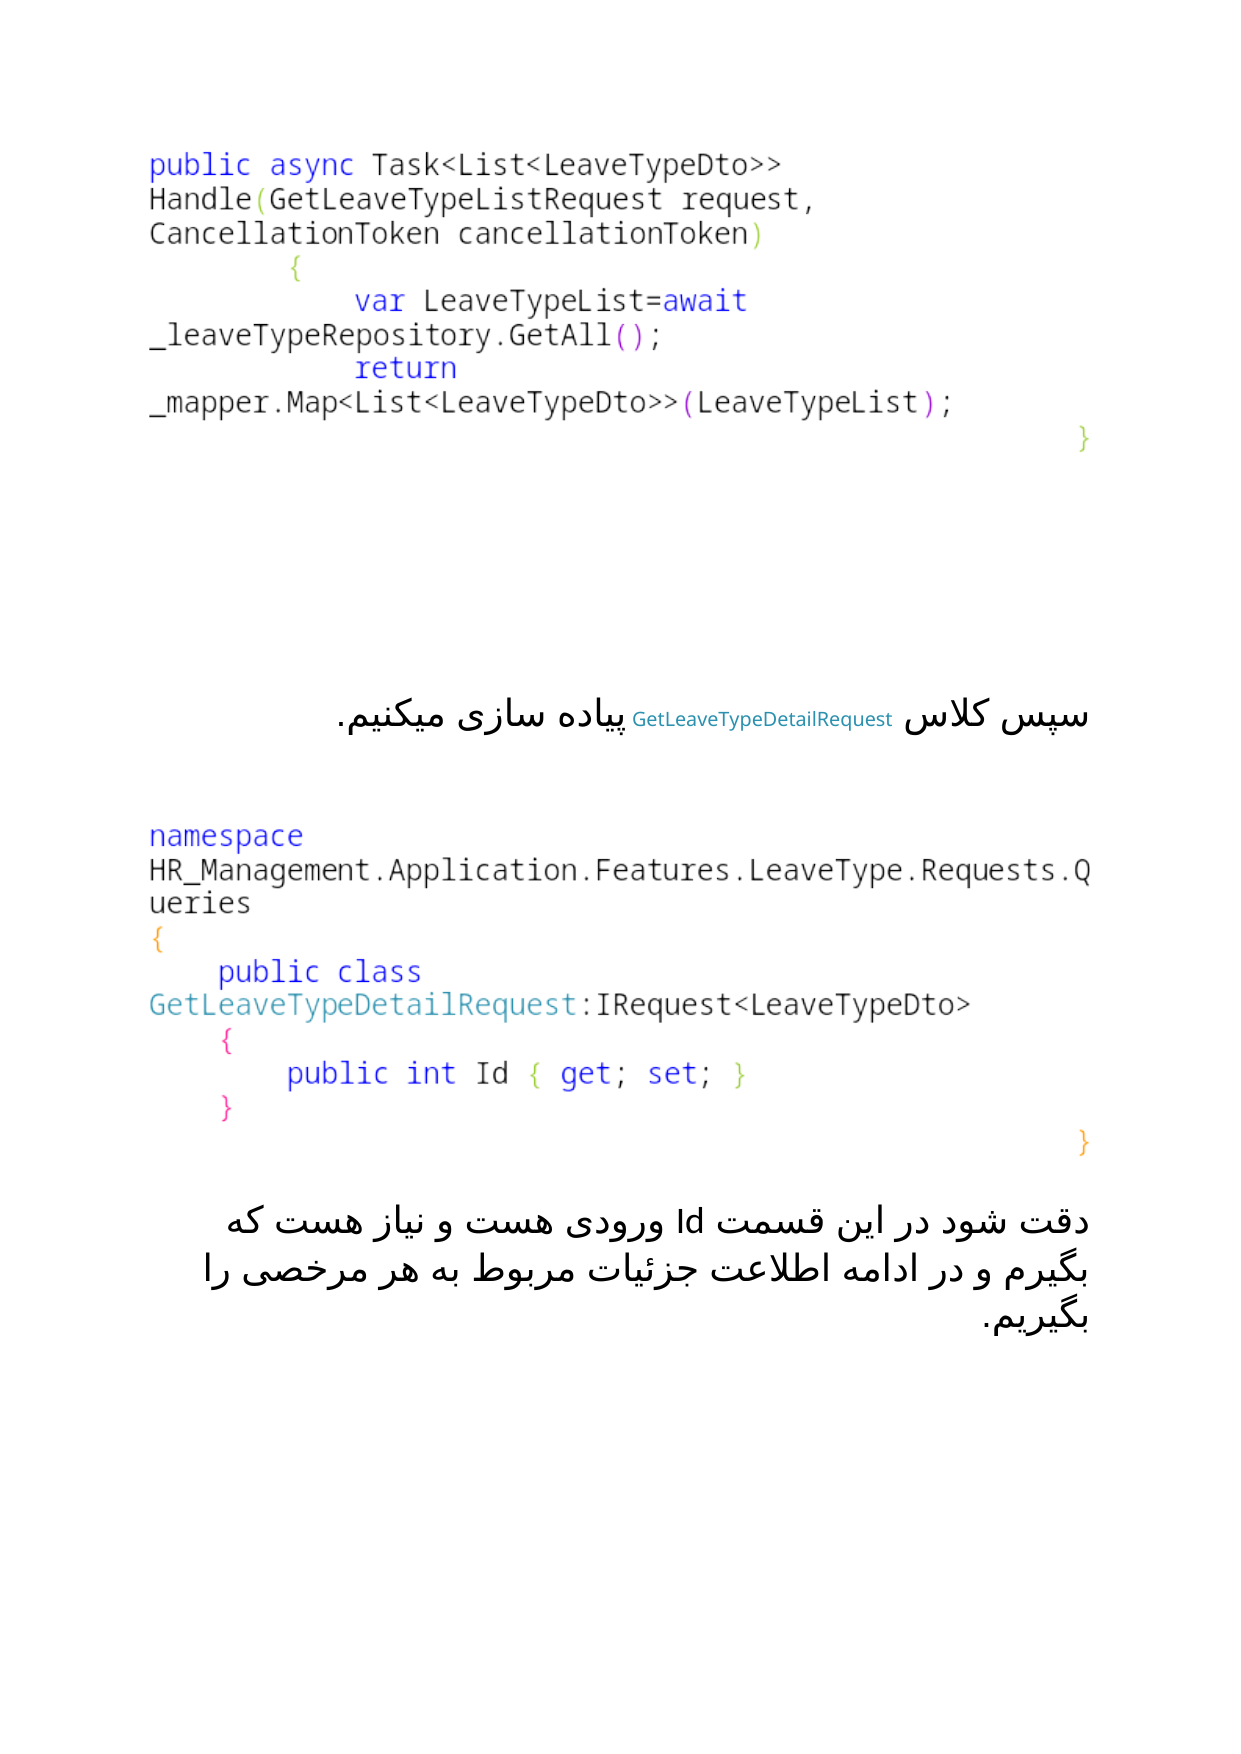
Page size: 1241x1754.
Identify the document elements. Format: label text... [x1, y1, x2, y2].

text سپس کلاس GetLeaveTypeDetailRequest پیاده سازی میکنیم. [150, 691, 1090, 734]
text دقت شود در این قسمت Id ورودی هست و نیاز هست که بگیرم و در ادامه اطلاعت جزئیات مربوط به هر مرخصی را بگیریم. [150, 1197, 1090, 1336]
